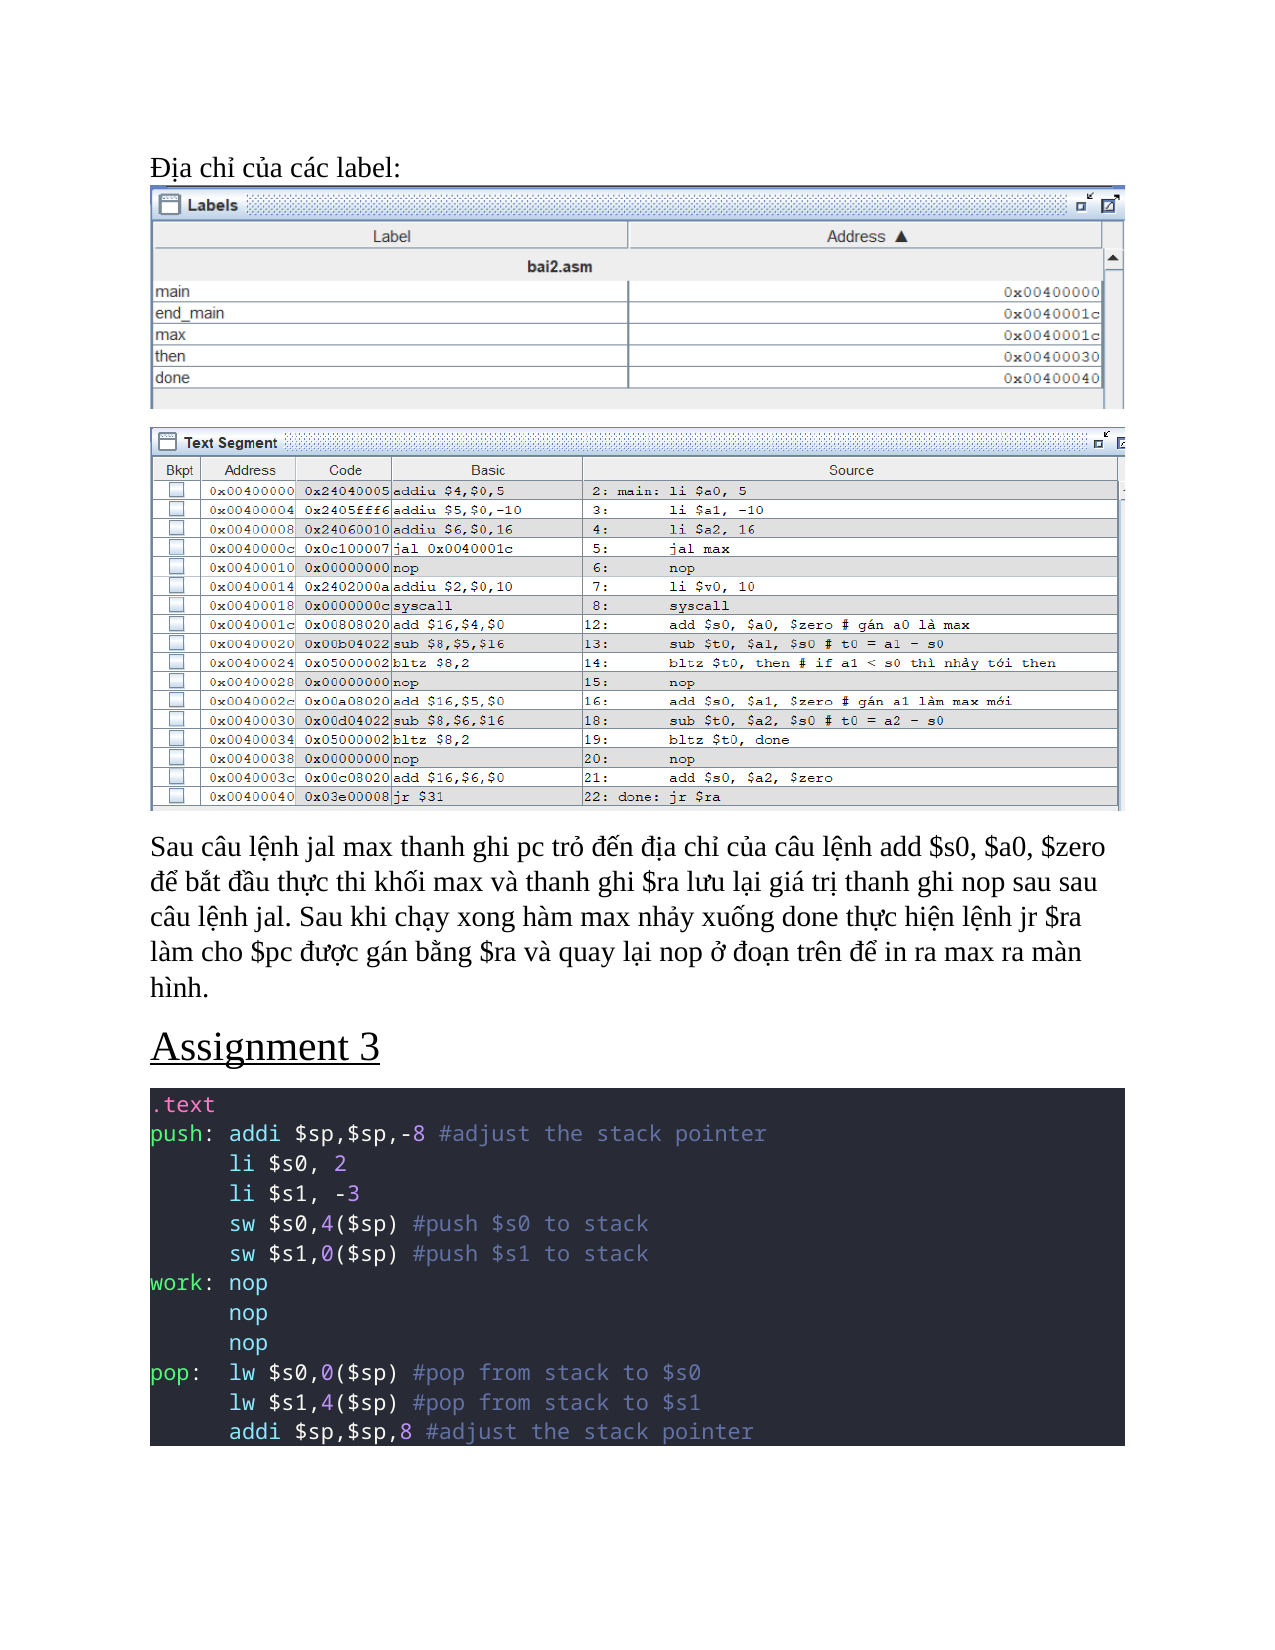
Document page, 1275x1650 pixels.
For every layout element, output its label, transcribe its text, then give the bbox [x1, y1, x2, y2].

text li $s1, -3 [150, 1178, 1125, 1208]
text push: addi $sp,$sp,-8 #adjust the stack pointer [150, 1118, 1125, 1148]
text Địa chỉ của các label: [150, 150, 1125, 185]
picture [150, 427, 1125, 811]
text Assignment 3 [150, 1022, 1125, 1069]
text nop [150, 1297, 1125, 1327]
text pop: lw $s0,0($sp) #pop from stack to $s0 [150, 1357, 1125, 1386]
text sw $s1,0($sp) #push $s1 to stack [150, 1237, 1125, 1267]
text addi $sp,$sp,8 #adjust the stack pointer [150, 1416, 1125, 1446]
text .text [150, 1088, 1125, 1118]
text work: nop [150, 1267, 1125, 1297]
text li $s0, 2 [150, 1148, 1125, 1178]
text sw $s0,4($sp) #push $s0 to stack [150, 1208, 1125, 1237]
text Sau câu lệnh jal max thanh ghi pc trỏ đến địa chỉ của câu lệnh add $s0, $a0, $zero để bắt đầu thực thi khối max và thanh ghi $ra lưu lại giá trị thanh ghi nop sau sau câu lệnh jal. Sau khi chạy xong hàm max nhảy xuống done thực hiện lệnh jr $ra làm cho $pc được gán bằng $ra và quay lại nop ở đoạn trên để in ra max ra màn hình. [150, 829, 1125, 1003]
text nop [150, 1327, 1125, 1357]
text lw $s1,4($sp) #pop from stack to $s1 [150, 1386, 1125, 1416]
picture [150, 185, 1125, 409]
